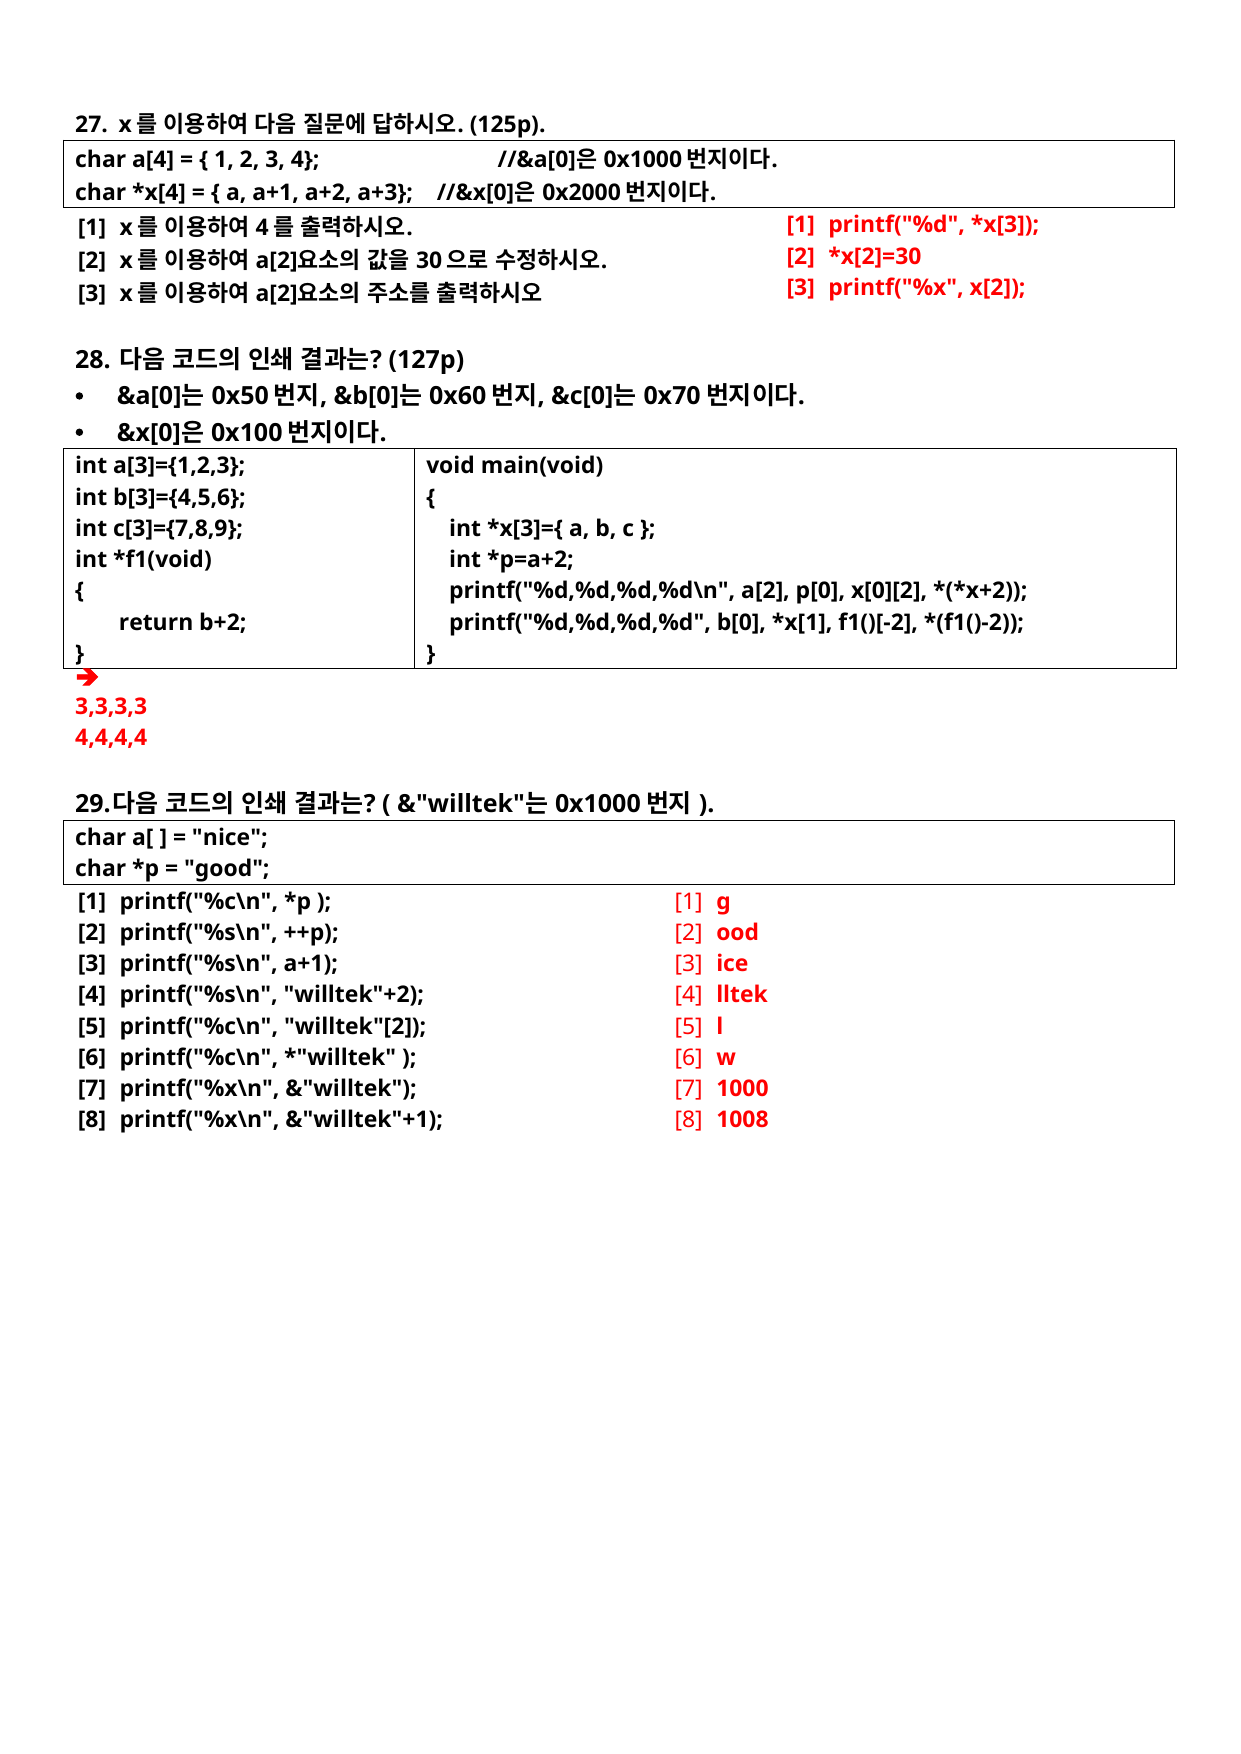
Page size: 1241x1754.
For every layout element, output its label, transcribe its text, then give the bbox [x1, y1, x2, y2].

list x를 이용하여 다음 질문에 답하시오. (125p). [75, 106, 1165, 139]
table_header int a[3]={1,2,3}; int b[3]={4,5,6}; int c[3]={7,8,9}; int *f1(void) { return b+2; } [64, 449, 414, 668]
table_header char a[4] = { 1, 2, 3, 4}; //&a[0]은 0x1000번지이다. char *x[4] = { a, a+1, a+2, a+3}; //&x[0]은 0x2000번지이다. [64, 141, 1174, 207]
list 다음 코드의 인쇄 결과는? ( &"willtek"는 0x1000번지 ). [75, 784, 1165, 820]
list &x[0]은 0x100번지이다. [75, 412, 1165, 448]
table_cell g ood ice lltek l w 1000 1008 [621, 885, 1175, 1134]
table_header void main(void) { int *x[3]={ a, b, c }; int *p=a+2; printf("%d,%d,%d,%d\n", a[2], p[0], x[0][2], *(*x+2)); printf("%d,%d,%d,%d", b[0], *x[1], f1()[-2], *(f1()-2)); } [415, 449, 1176, 668]
list 다음 코드의 인쇄 결과는? (127p) [75, 339, 1165, 376]
list &a[0]는 0x50번지, &b[0]는 0x60번지, &c[0]는 0x70번지이다. [75, 376, 1165, 412]
table_cell printf("%c\n", *p ); printf("%s\n", ++p); printf("%s\n", a+1); printf("%s\n", "willtek"+2); printf("%c\n", "willtek"[2]); printf("%c\n", *"willtek" ); printf("%x\n", &"willtek"); printf("%x\n", &"willtek"+1); [64, 885, 621, 1134]
table_cell printf("%d", *x[3]); *x[2]=30 printf("%x", x[2]); [769, 208, 1175, 308]
table_header char a[ ] = "nice"; char *p = "good"; [64, 821, 1174, 883]
text 3,3,3,3 [75, 690, 1165, 721]
text 4,4,4,4 [75, 721, 1165, 752]
table_cell x를 이용하여 4를 출력하시오. x를 이용하여 a[2]요소의 값을 30으로 수정하시오. x를 이용하여 a[2]요소의 주소를 출력하시오 [64, 208, 769, 308]
